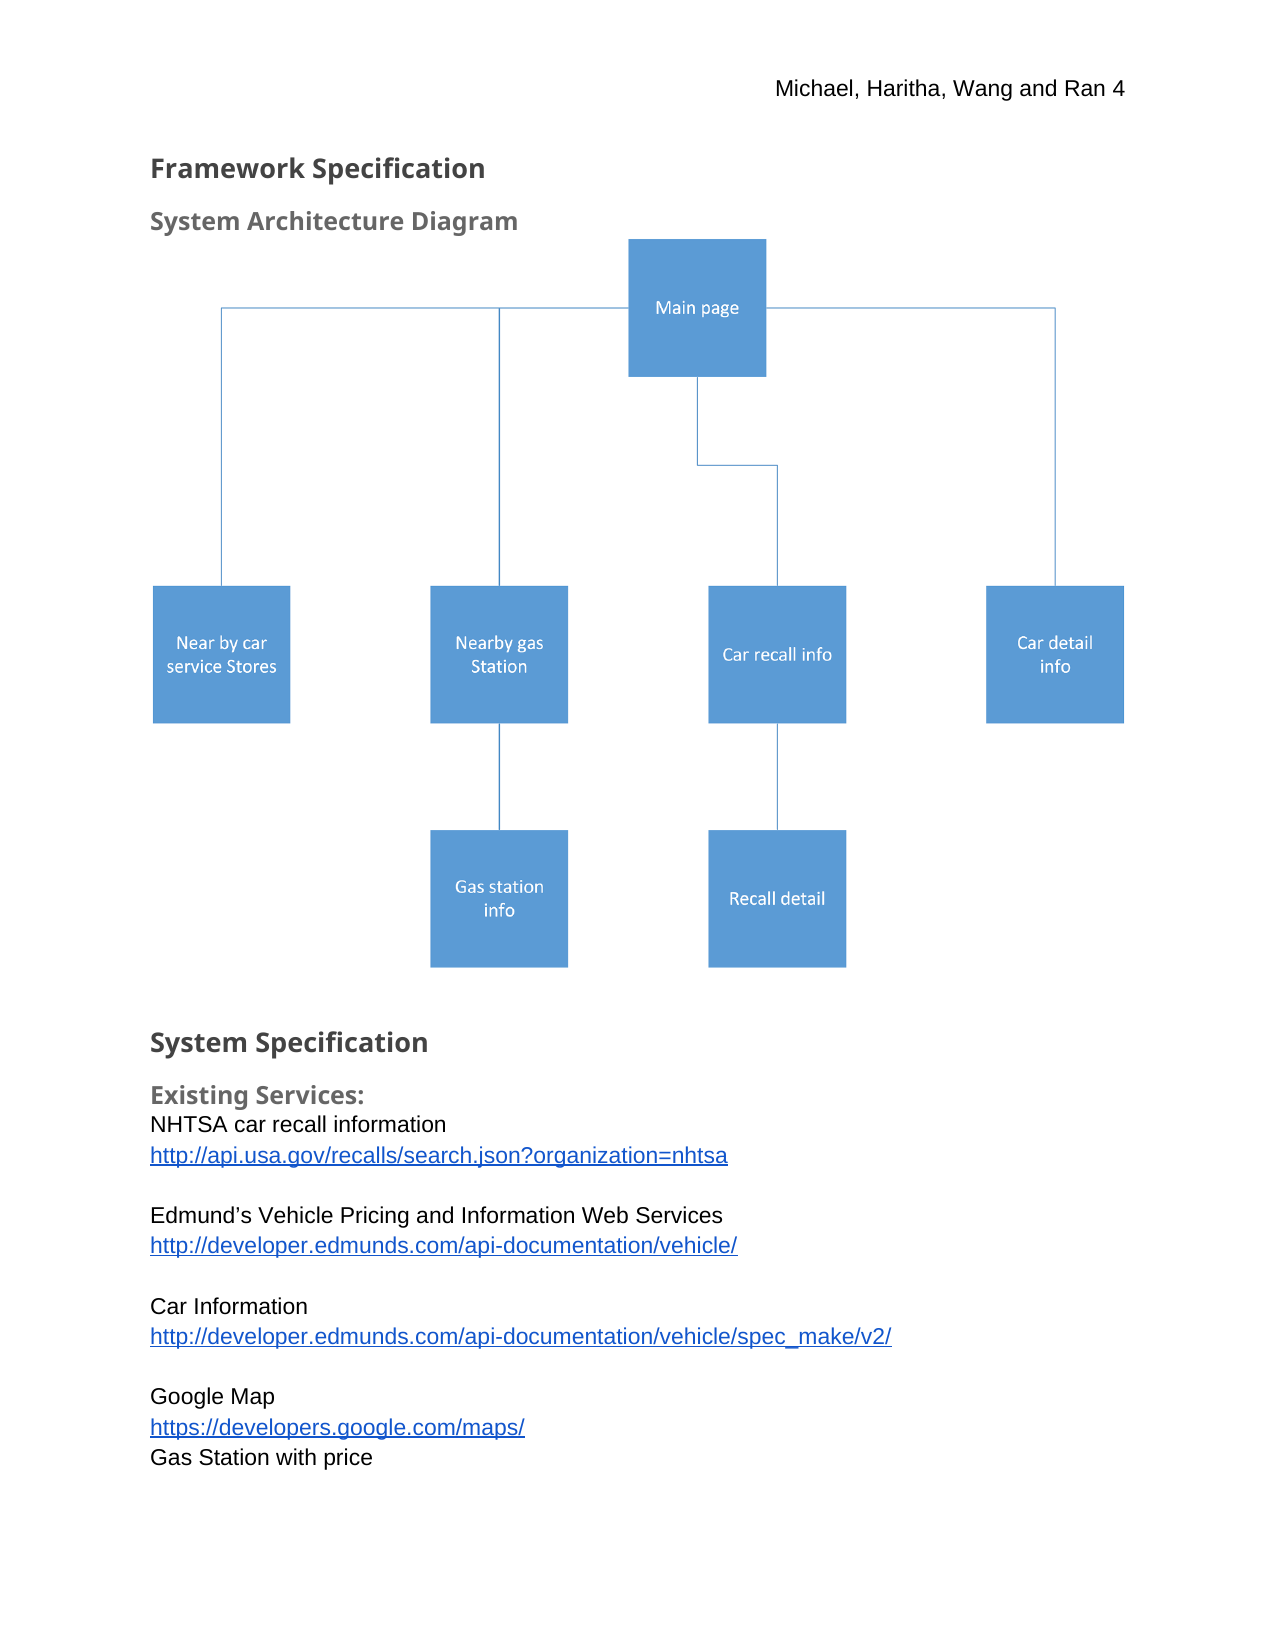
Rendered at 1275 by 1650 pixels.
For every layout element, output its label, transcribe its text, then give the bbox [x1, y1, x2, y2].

text Google Map [150, 1383, 1125, 1409]
text Gas Station with price [150, 1444, 1125, 1470]
subtitle Existing Services: [150, 1077, 1125, 1111]
subtitle System Architecture Diagram [150, 203, 1125, 237]
picture [150, 237, 1125, 969]
text Car Information [150, 1293, 1125, 1319]
subtitle Framework Specification [150, 150, 1125, 187]
text NHTSA car recall information [150, 1111, 1125, 1138]
text Edmund’s Vehicle Pricing and Information Web Services [150, 1202, 1125, 1228]
text http://api.usa.gov/recalls/search.json?organization=nhtsa [150, 1142, 1125, 1168]
text https://developers.google.com/maps/ [150, 1413, 1125, 1440]
text http://developer.edmunds.com/api-documentation/vehicle/spec_make/v2/ [150, 1323, 1125, 1349]
subtitle System Specification [150, 1024, 1125, 1061]
text http://developer.edmunds.com/api-documentation/vehicle/ [150, 1232, 1125, 1258]
